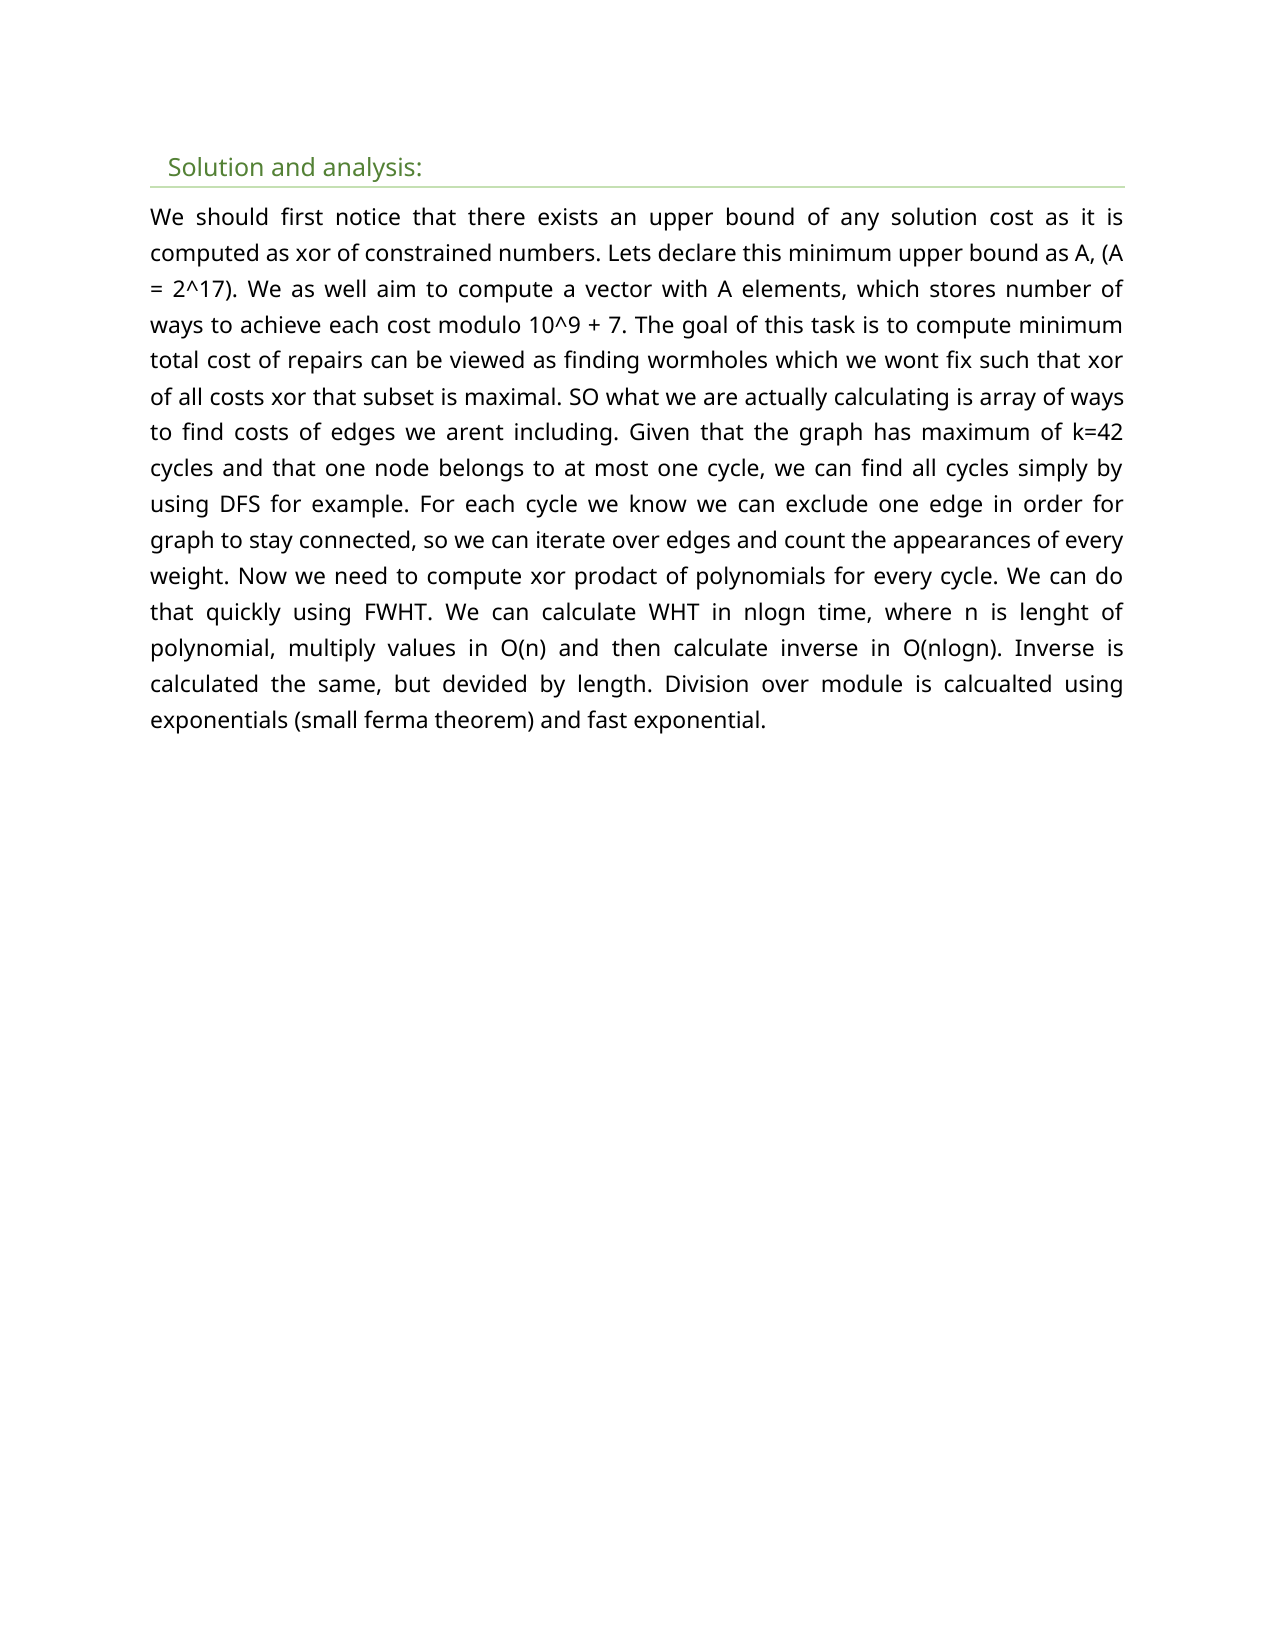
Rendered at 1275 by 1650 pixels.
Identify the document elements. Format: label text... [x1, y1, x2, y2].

title Solution and analysis: [150, 150, 1125, 186]
text We should first notice that there exists an upper bound of any solution cost as it is computed as xor of constrained numbers. Lets declare this minimum upper bound as A, (A = 2^17). We as well aim to compute a vector with A elements, which stores number of ways to achieve each cost modulo 10^9 + 7. The goal of this task is to compute minimum total cost of repairs can be viewed as finding wormholes which we wont fix such that xor of all costs xor that subset is maximal. SO what we are actually calculating is array of ways to find costs of edges we arent including. Given that the graph has maximum of k=42 cycles and that one node belongs to at most one cycle, we can find all cycles simply by using DFS for example. For each cycle we know we can exclude one edge in order for graph to stay connected, so we can iterate over edges and count the appearances of every weight. Now we need to compute xor prodact of polynomials for every cycle. We can do that quickly using FWHT. We can calculate WHT in nlogn time, where n is lenght of polynomial, multiply values in O(n) and then calculate inverse in O(nlogn). Inverse is calculated the same, but devided by length. Division over module is calcualted using exponentials (small ferma theorem) and fast exponential. [150, 201, 1125, 735]
